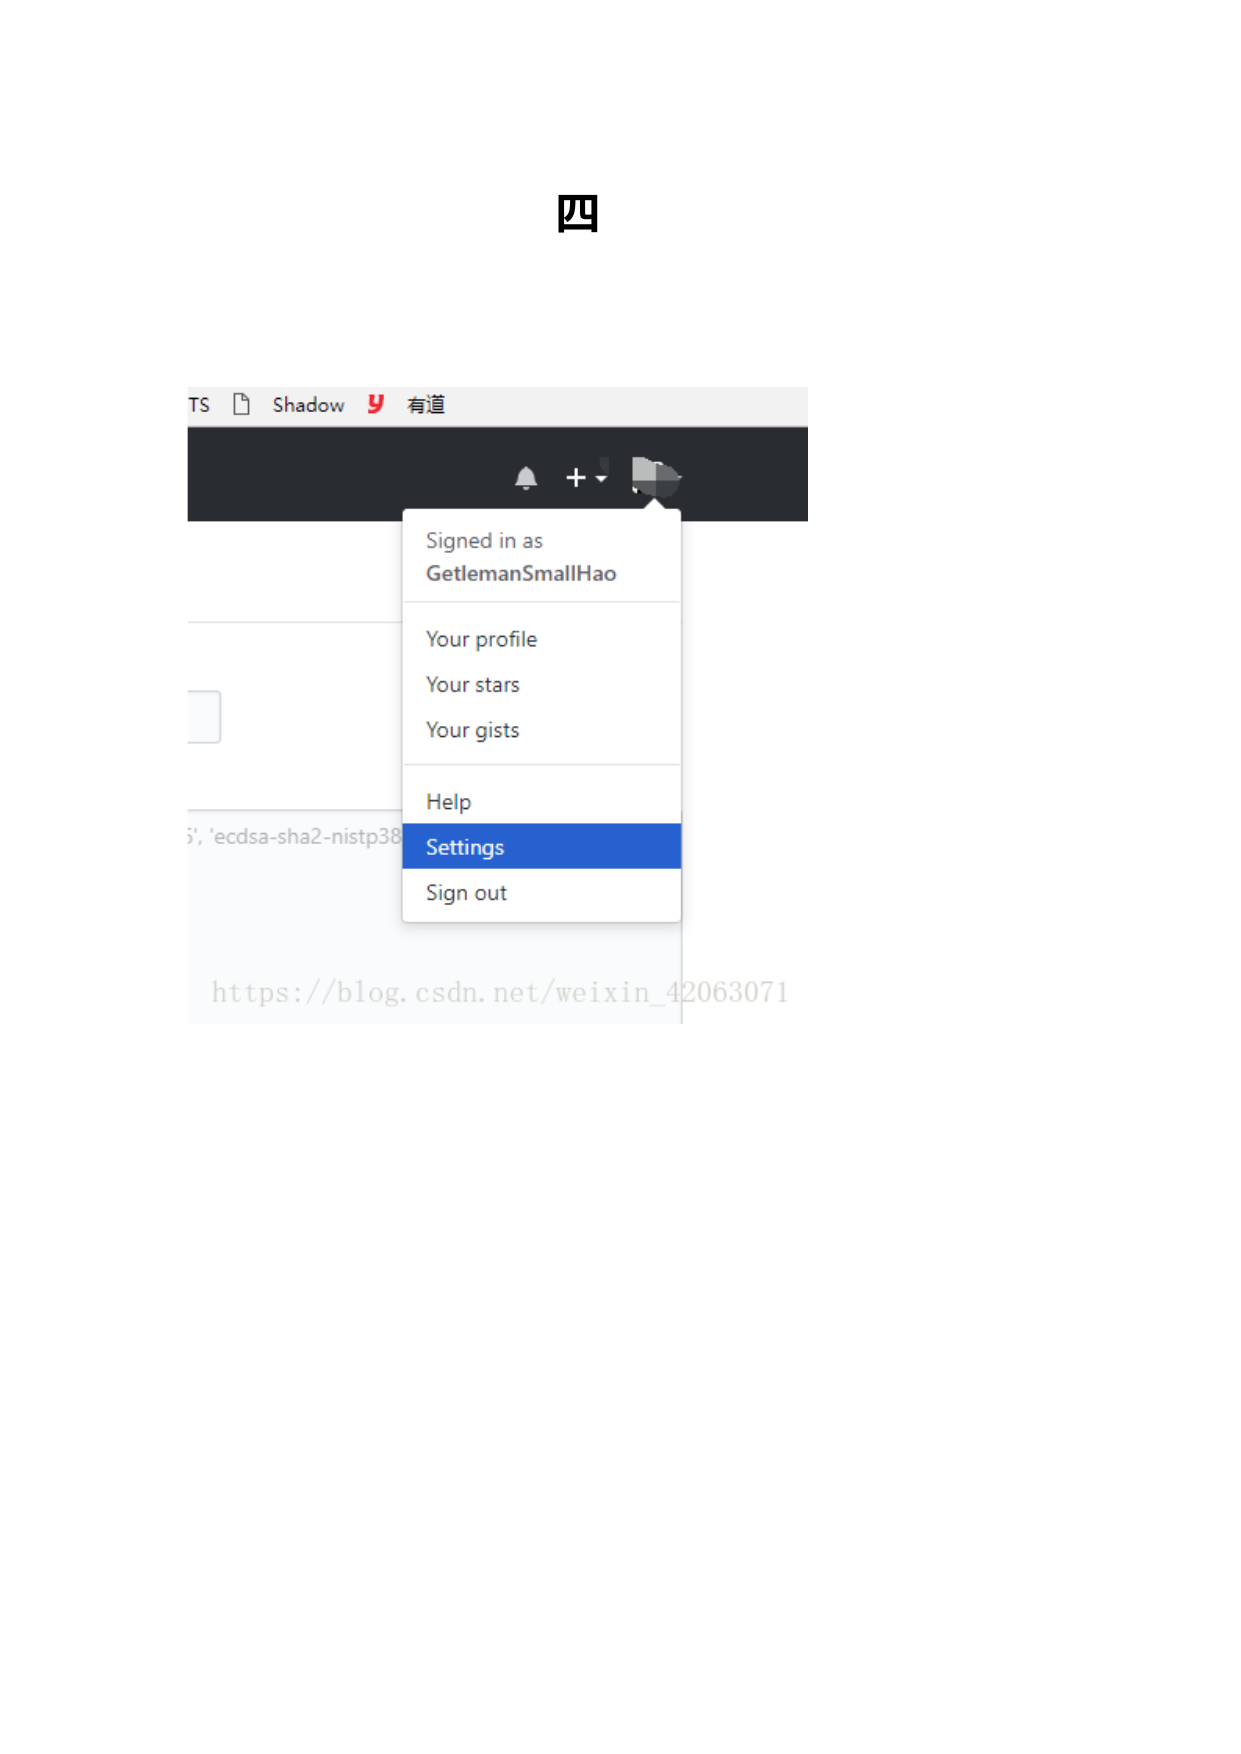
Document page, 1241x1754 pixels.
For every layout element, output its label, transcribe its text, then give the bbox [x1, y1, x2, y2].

picture [187, 387, 808, 1024]
subtitle 四 [187, 162, 1053, 259]
